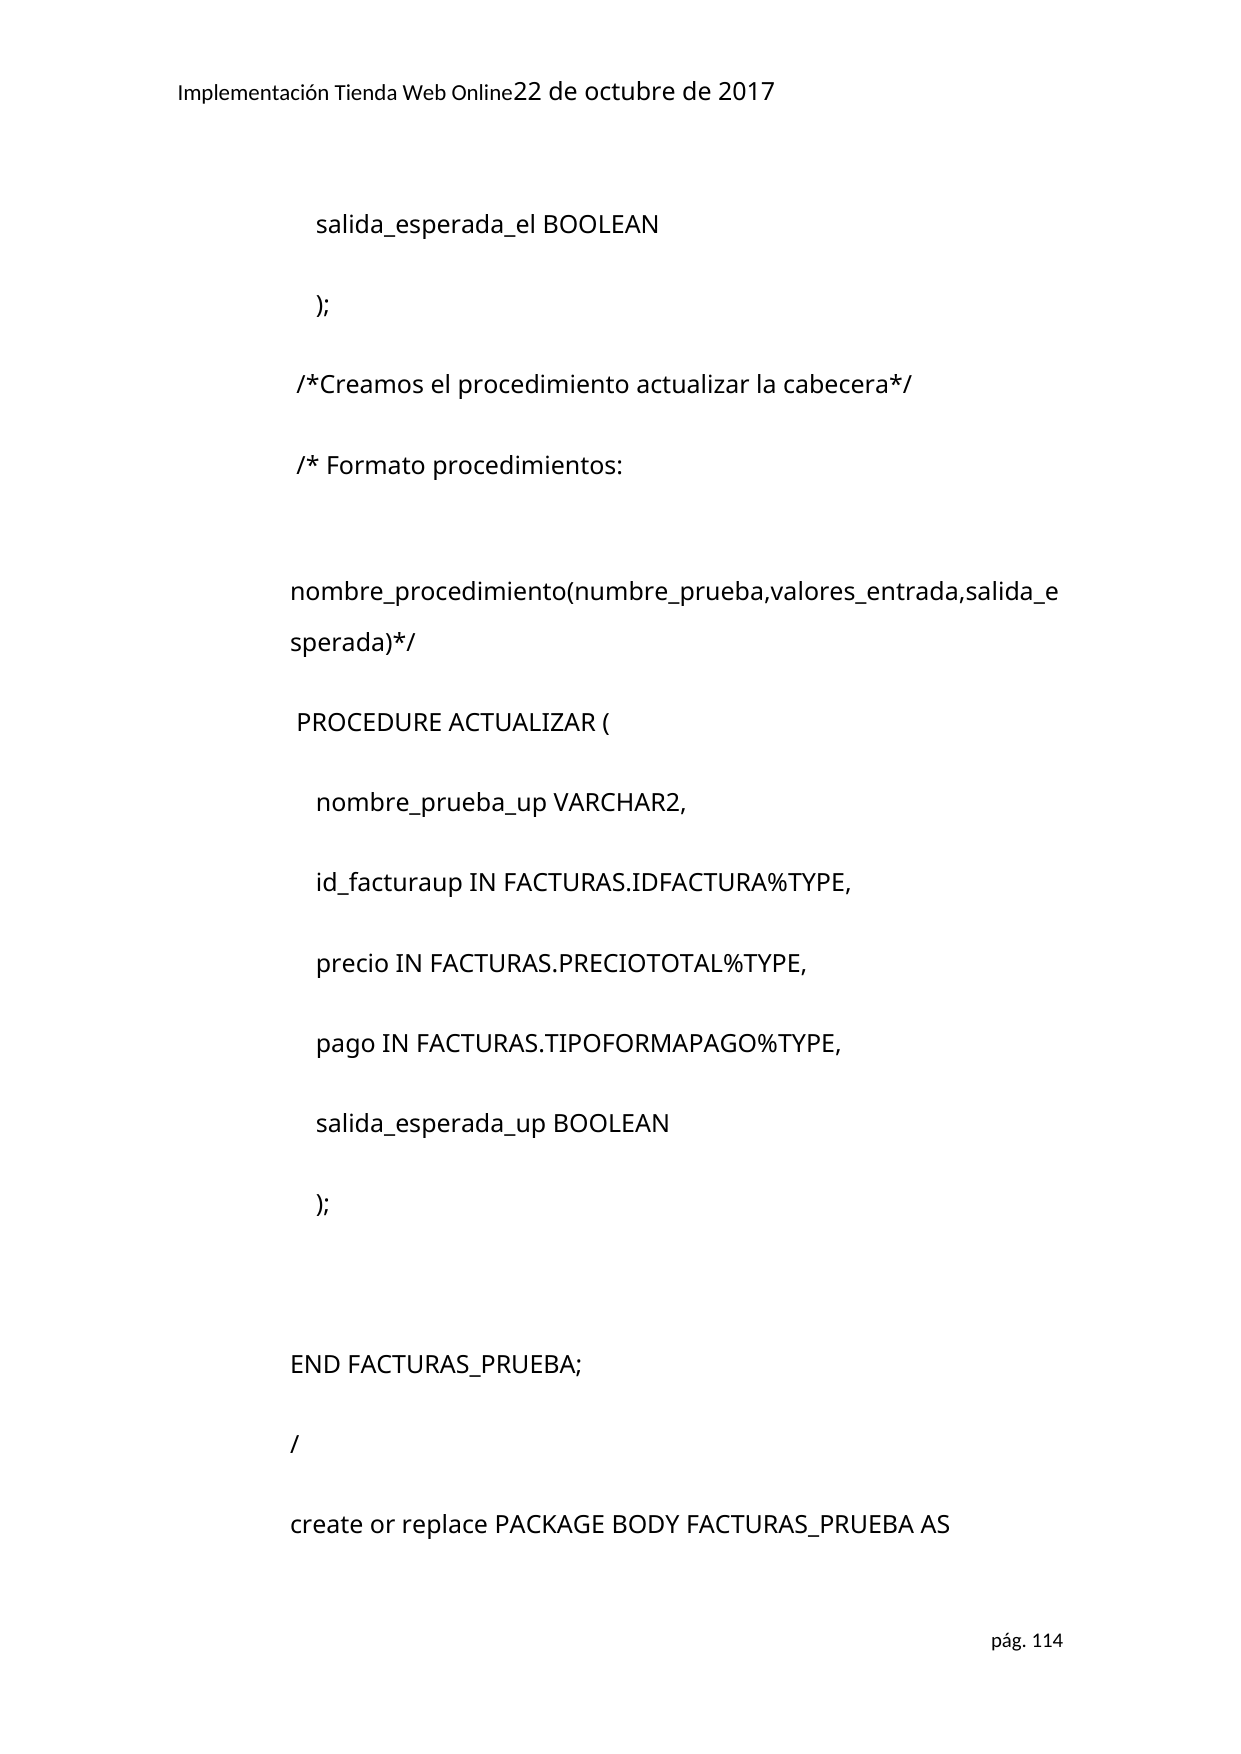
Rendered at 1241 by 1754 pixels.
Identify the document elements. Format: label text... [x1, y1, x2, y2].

text nombre_procedimiento(numbre_prueba,valores_entrada,salida_esperada)*/ [290, 528, 1063, 658]
text create or replace PACKAGE BODY FACTURAS_PRUEBA AS [290, 1507, 1063, 1541]
text pago IN FACTURAS.TIPOFORMAPAGO%TYPE, [290, 1025, 1063, 1059]
text / [290, 1426, 1063, 1461]
text salida_esperada_el BOOLEAN [290, 207, 1063, 241]
text id_facturaup IN FACTURAS.IDFACTURA%TYPE, [290, 865, 1063, 899]
text salida_esperada_up BOOLEAN [290, 1106, 1063, 1140]
text /*Creamos el procedimiento actualizar la cabecera*/ [290, 367, 1063, 401]
text ); [290, 287, 1063, 321]
text END FACTURAS_PRUEBA; [290, 1346, 1063, 1380]
text precio IN FACTURAS.PRECIOTOTAL%TYPE, [290, 945, 1063, 979]
text PROCEDURE ACTUALIZAR ( [290, 704, 1063, 739]
text /* Formato procedimientos: [290, 447, 1063, 481]
text ); [290, 1186, 1063, 1220]
text nombre_prueba_up VARCHAR2, [290, 785, 1063, 819]
